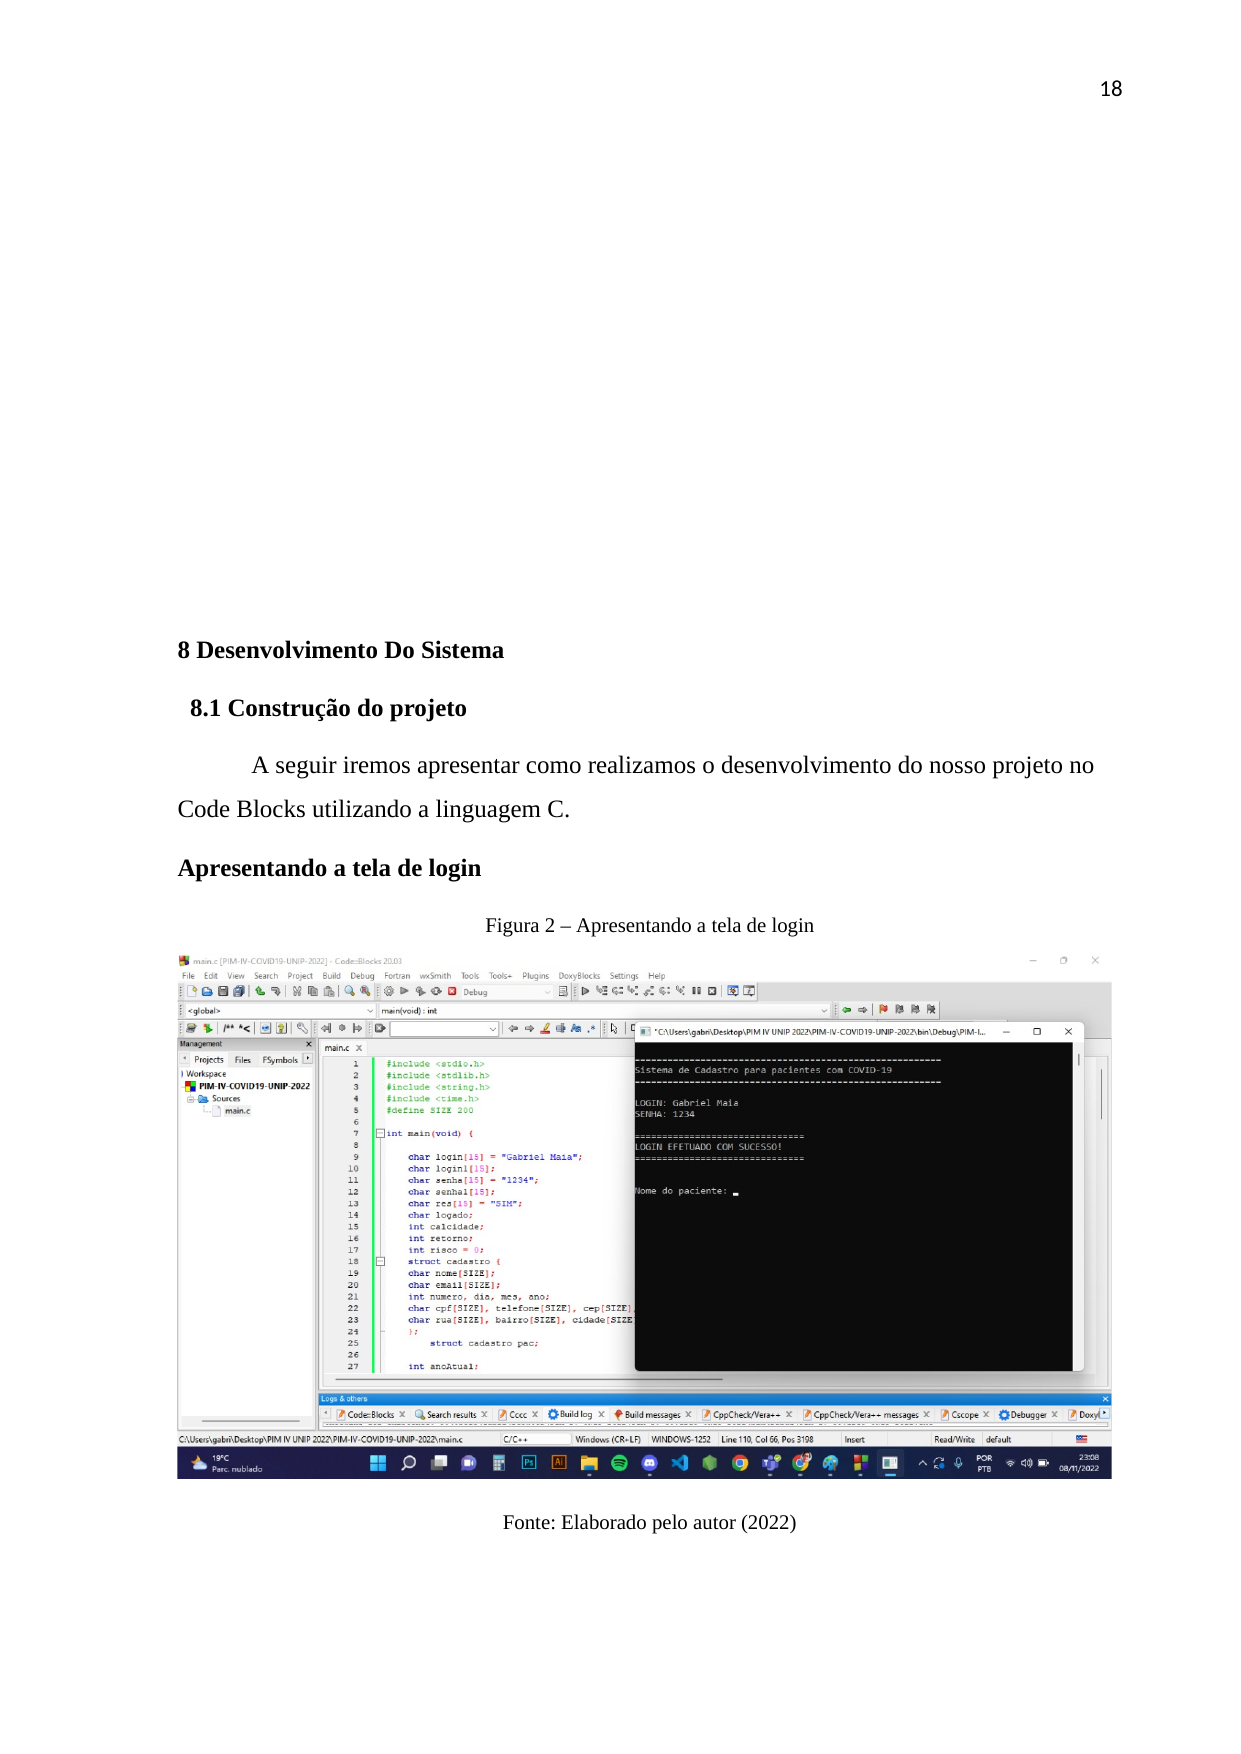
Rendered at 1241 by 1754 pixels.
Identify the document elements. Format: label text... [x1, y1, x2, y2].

text Figura 2 – Apresentando a tela de login [177, 913, 1122, 937]
text Apresentando a tela de login [177, 853, 1122, 882]
text Fonte: Elaborado pelo autor (2022) [177, 1509, 1122, 1534]
text A seguir iremos apresentar como realizamos o desenvolvimento do nosso projeto no Code Blocks utilizando a linguagem C. [177, 751, 1122, 822]
subtitle 8 Desenvolvimento Do Sistema [177, 635, 1122, 663]
subtitle 8.1 Construção do projeto [177, 693, 1122, 721]
picture [177, 953, 1112, 1479]
